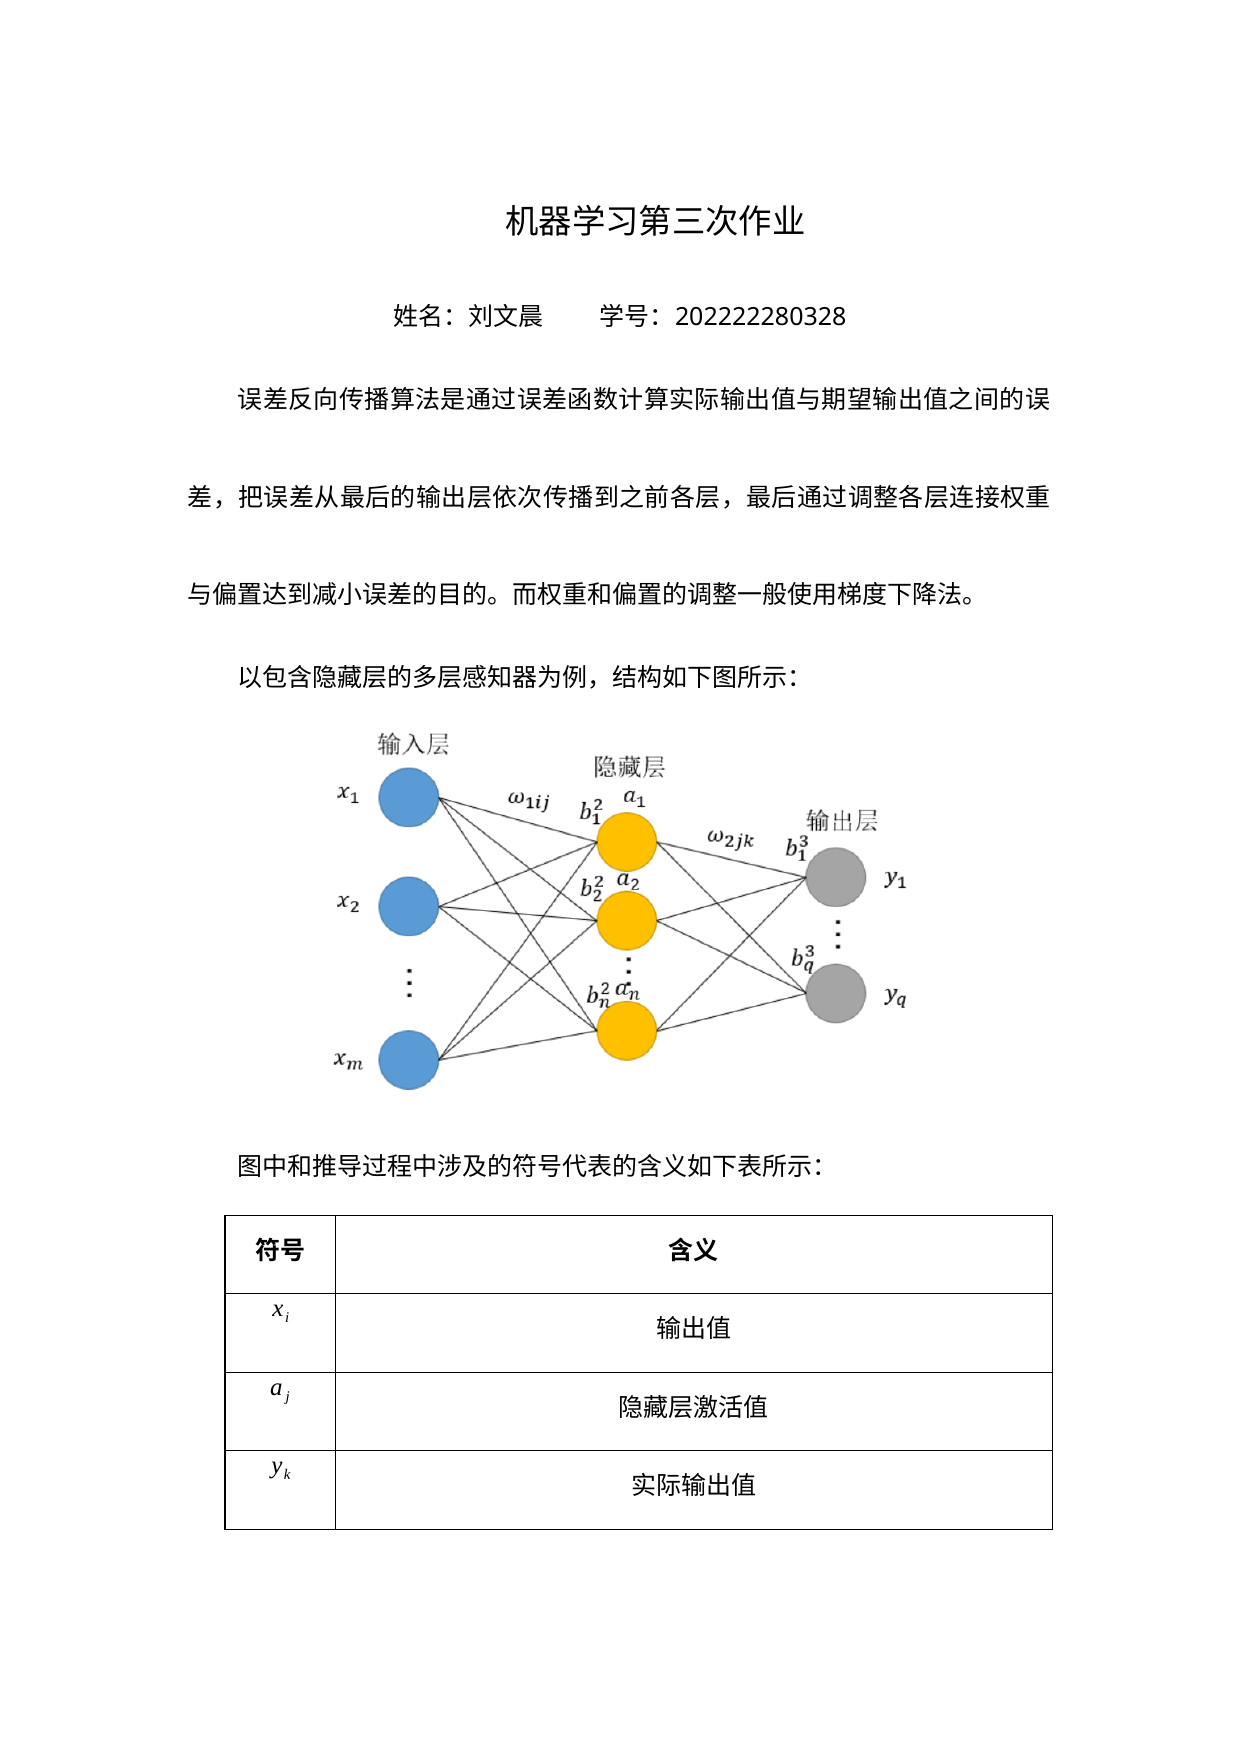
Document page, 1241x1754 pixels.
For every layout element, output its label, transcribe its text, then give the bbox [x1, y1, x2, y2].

picture [327, 726, 914, 1095]
table_header 含义 [336, 1216, 1052, 1293]
table_cell [226, 1294, 335, 1372]
text 图中和推导过程中涉及的符号代表的含义如下表所示： [187, 1132, 1053, 1197]
text 姓名：刘文晨 学号：202222280328 [187, 282, 1053, 347]
text 误差反向传播算法是通过误差函数计算实际输出值与期望输出值之间的误差，把误差从最后的输出层依次传播到之前各层，最后通过调整各层连接权重与偏置达到减小误差的目的。而权重和偏置的调整一般使用梯度下降法。 [187, 365, 1053, 625]
text 以包含隐藏层的多层感知器为例，结构如下图所示： [187, 643, 1053, 708]
table_cell 输出值 [336, 1294, 1052, 1372]
table_header 符号 [226, 1216, 335, 1293]
title 机器学习第三次作业 [258, 187, 1053, 252]
table_cell 实际输出值 [336, 1451, 1052, 1529]
table_cell [226, 1451, 335, 1529]
table_cell [226, 1373, 335, 1450]
table_cell 隐藏层激活值 [336, 1373, 1052, 1450]
